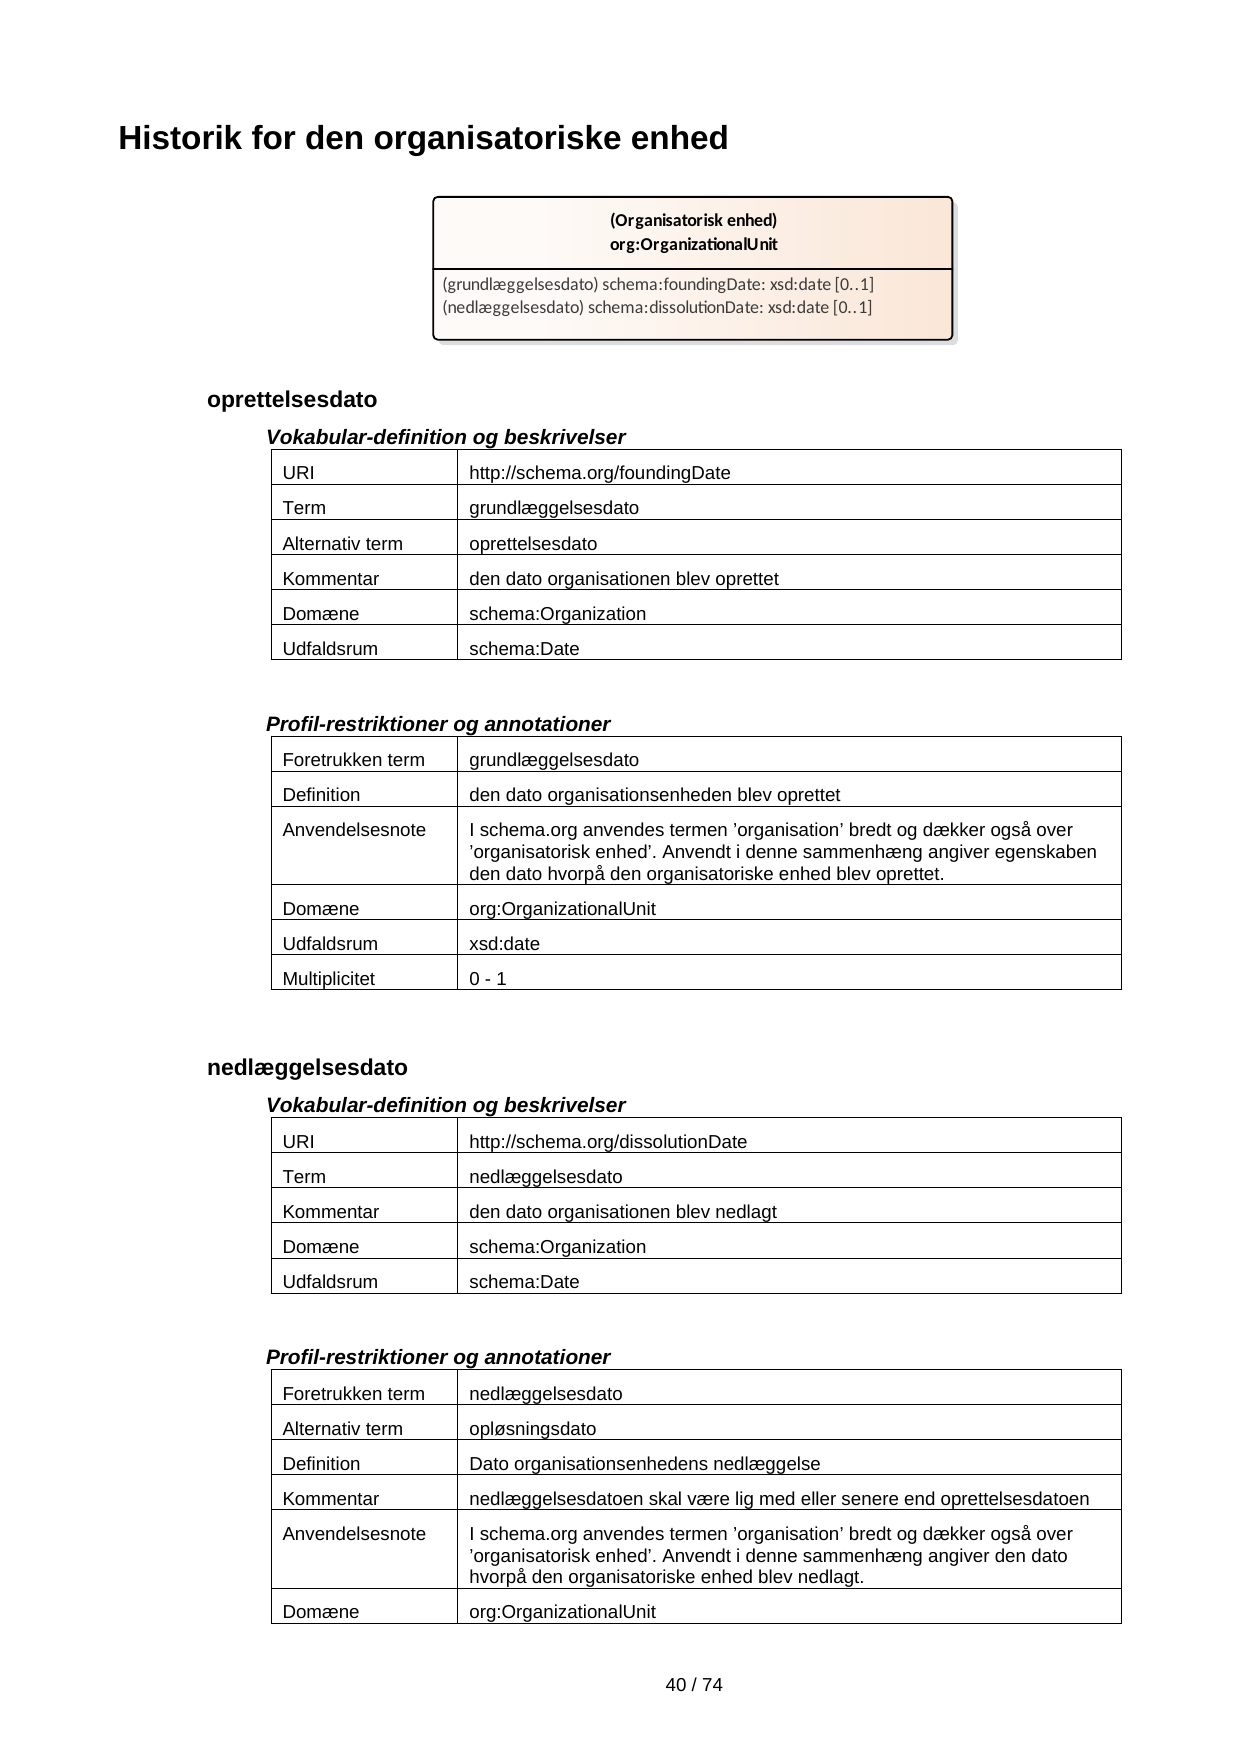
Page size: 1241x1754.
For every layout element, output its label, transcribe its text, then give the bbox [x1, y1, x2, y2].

table_cell Domæne [272, 1589, 457, 1623]
subtitle nedlæggelsesdato [207, 1054, 1122, 1081]
table_cell Domæne [272, 885, 457, 919]
subtitle Profil-restriktioner og annotationer [266, 1345, 1122, 1369]
table_header nedlæggelsesdato [458, 1370, 1121, 1404]
table_cell Alternativ term [272, 1405, 457, 1439]
table_cell Definition [272, 772, 457, 806]
table_cell den dato organisationsenheden blev oprettet [458, 772, 1121, 806]
table_cell den dato organisationen blev nedlagt [458, 1188, 1121, 1222]
subtitle Historik for den organisatoriske enhed [118, 118, 1122, 157]
table_cell Anvendelsesnote [272, 1510, 457, 1587]
table_header Foretrukken term [272, 737, 457, 771]
table_header grundlæggelsesdato [458, 737, 1121, 771]
table_header http://schema.org/foundingDate [458, 450, 1121, 484]
table_cell Domæne [272, 590, 457, 624]
table_cell Definition [272, 1440, 457, 1474]
table_cell Kommentar [272, 1188, 457, 1222]
table_cell Udfaldsrum [272, 1259, 457, 1292]
table_header URI [272, 450, 457, 484]
table_cell grundlæggelsesdato [458, 485, 1121, 519]
table_cell Alternativ term [272, 520, 457, 554]
table_cell schema:Date [458, 625, 1121, 659]
table_cell schema:Organization [458, 1223, 1121, 1257]
table_cell nedlæggelsesdato [458, 1153, 1121, 1187]
table_cell Term [272, 485, 457, 519]
table_cell oprettelsesdato [458, 520, 1121, 554]
subtitle Vokabular-definition og beskrivelser [266, 424, 1122, 448]
table_cell I schema.org anvendes termen ’organisation’ bredt og dækker også over ’organisatorisk enhed’. Anvendt i denne sammenhæng angiver egenskaben den dato hvorpå den organisatoriske enhed blev oprettet. [458, 807, 1121, 884]
table_cell Domæne [272, 1223, 457, 1257]
table_cell Anvendelsesnote [272, 807, 457, 884]
table_cell org:OrganizationalUnit [458, 885, 1121, 919]
table_cell Udfaldsrum [272, 625, 457, 659]
table_cell 0 - 1 [458, 955, 1121, 989]
table_cell Multiplicitet [272, 955, 457, 989]
subtitle Profil-restriktioner og annotationer [266, 712, 1122, 736]
table_cell nedlæggelsesdatoen skal være lig med eller senere end oprettelsesdatoen [458, 1475, 1121, 1509]
table_cell schema:Date [458, 1259, 1121, 1292]
subtitle oprettelsesdato [207, 386, 1122, 412]
table_cell Kommentar [272, 1475, 457, 1509]
table_cell xsd:date [458, 920, 1121, 954]
table_cell Term [272, 1153, 457, 1187]
table_cell Dato organisationsenhedens nedlæggelse [458, 1440, 1121, 1474]
table_cell Kommentar [272, 555, 457, 589]
table_cell org:OrganizationalUnit [458, 1589, 1121, 1623]
subtitle Vokabular-definition og beskrivelser [266, 1093, 1122, 1117]
table_header URI [272, 1118, 457, 1152]
table_header http://schema.org/dissolutionDate [458, 1118, 1121, 1152]
table_cell opløsningsdato [458, 1405, 1121, 1439]
table_cell Udfaldsrum [272, 920, 457, 954]
table_cell den dato organisationen blev oprettet [458, 555, 1121, 589]
table_header Foretrukken term [272, 1370, 457, 1404]
table_cell I schema.org anvendes termen ’organisation’ bredt og dækker også over ’organisatorisk enhed’. Anvendt i denne sammenhæng angiver den dato hvorpå den organisatoriske enhed blev nedlagt. [458, 1510, 1121, 1587]
table_cell schema:Organization [458, 590, 1121, 624]
